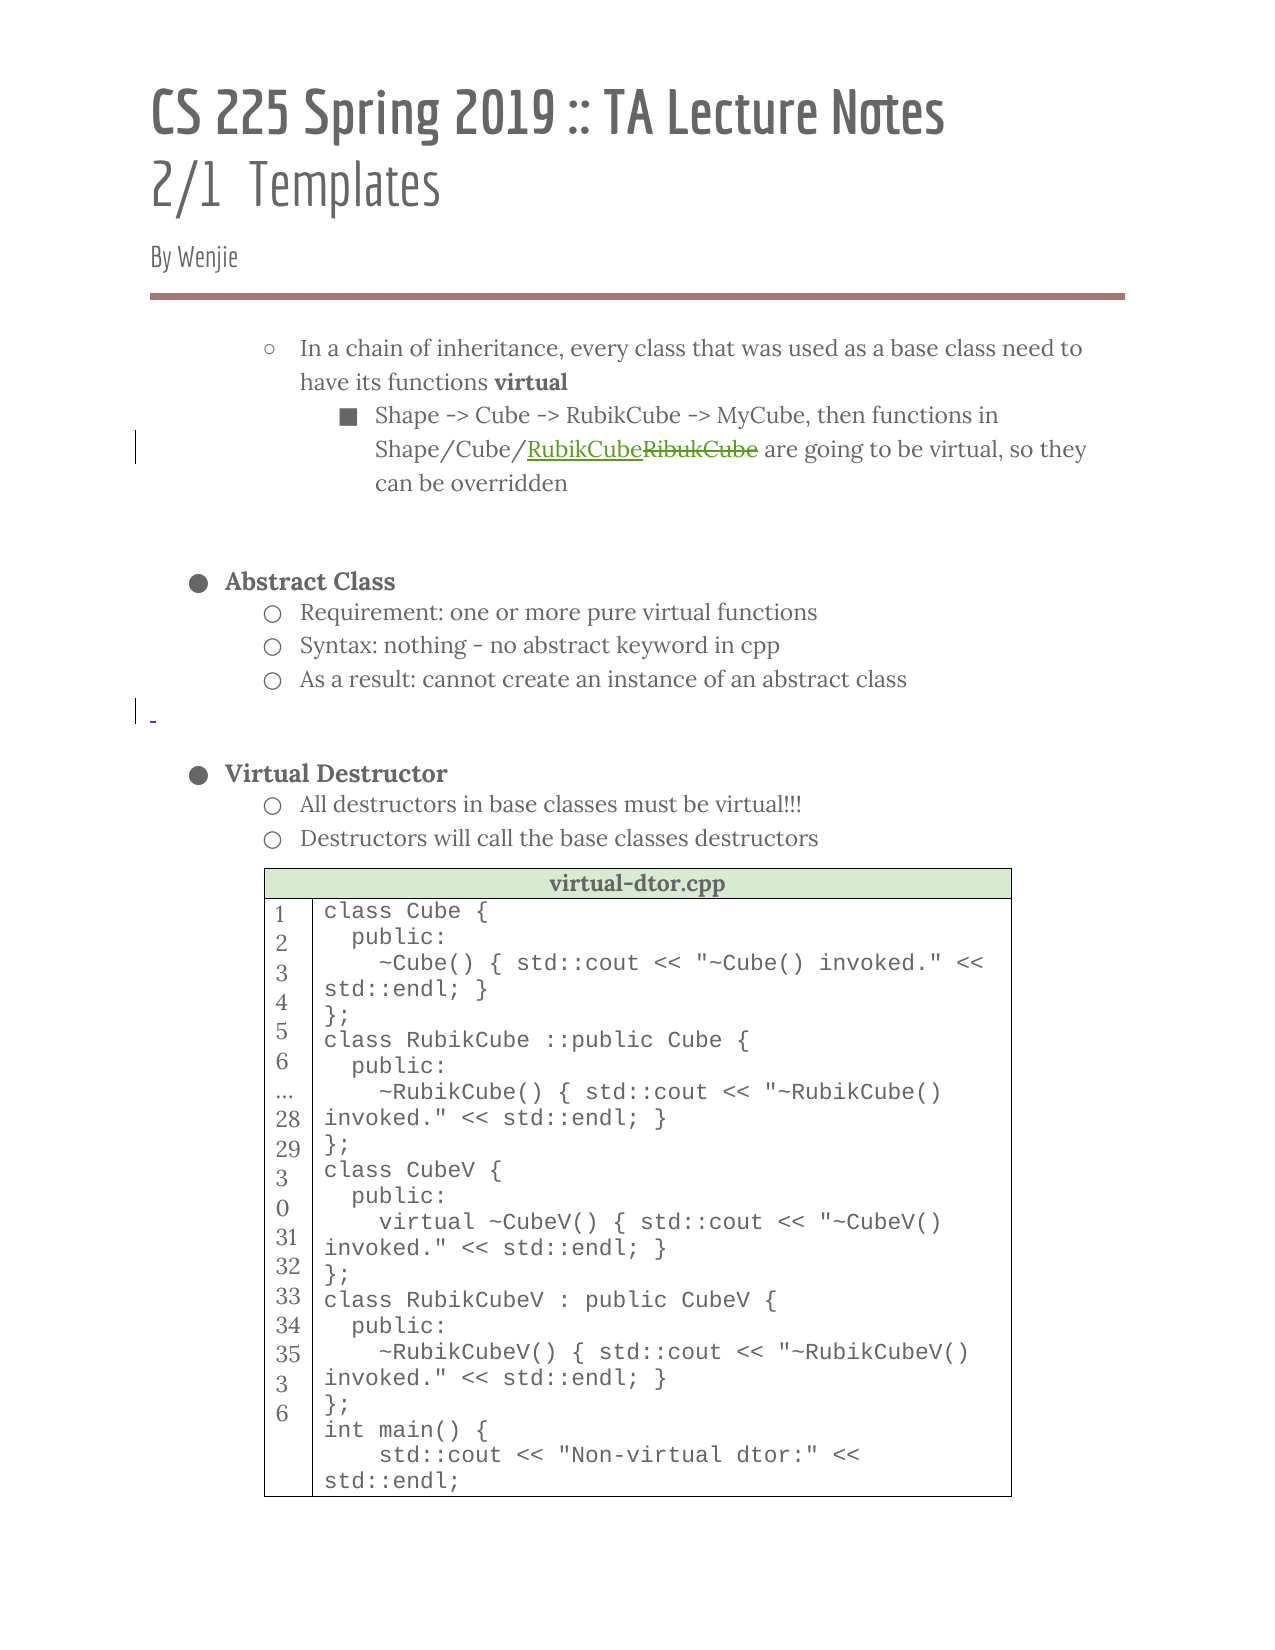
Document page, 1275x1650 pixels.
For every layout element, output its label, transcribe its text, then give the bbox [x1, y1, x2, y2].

list All destructors in base classes must be virtual!!! [262, 789, 1125, 819]
table_header virtual-dtor.cpp [265, 869, 1011, 898]
list Destructors will call the base classes destructors [262, 823, 1125, 853]
list Requirement: one or more pure virtual functions [262, 597, 1125, 626]
subtitle Virtual Destructor [187, 757, 1125, 789]
subtitle Abstract Class [187, 565, 1125, 597]
list In a chain of inheritance, every class that was used as a base class need to have its functions virtual [262, 333, 1125, 396]
table_cell 1 2 3 4 5 6 … 28 29 30 31 32 33 34 35 36 [265, 899, 312, 1496]
list As a result: cannot create an instance of an abstract class [262, 664, 1125, 694]
picture [150, 293, 1125, 300]
list Shape -> Cube -> RubikCube -> MyCube, then functions in Shape/Cube/ are going to be virtual, so they can be overridden [337, 401, 1125, 498]
list Syntax: nothing - no abstract keyword in cpp [262, 631, 1125, 660]
